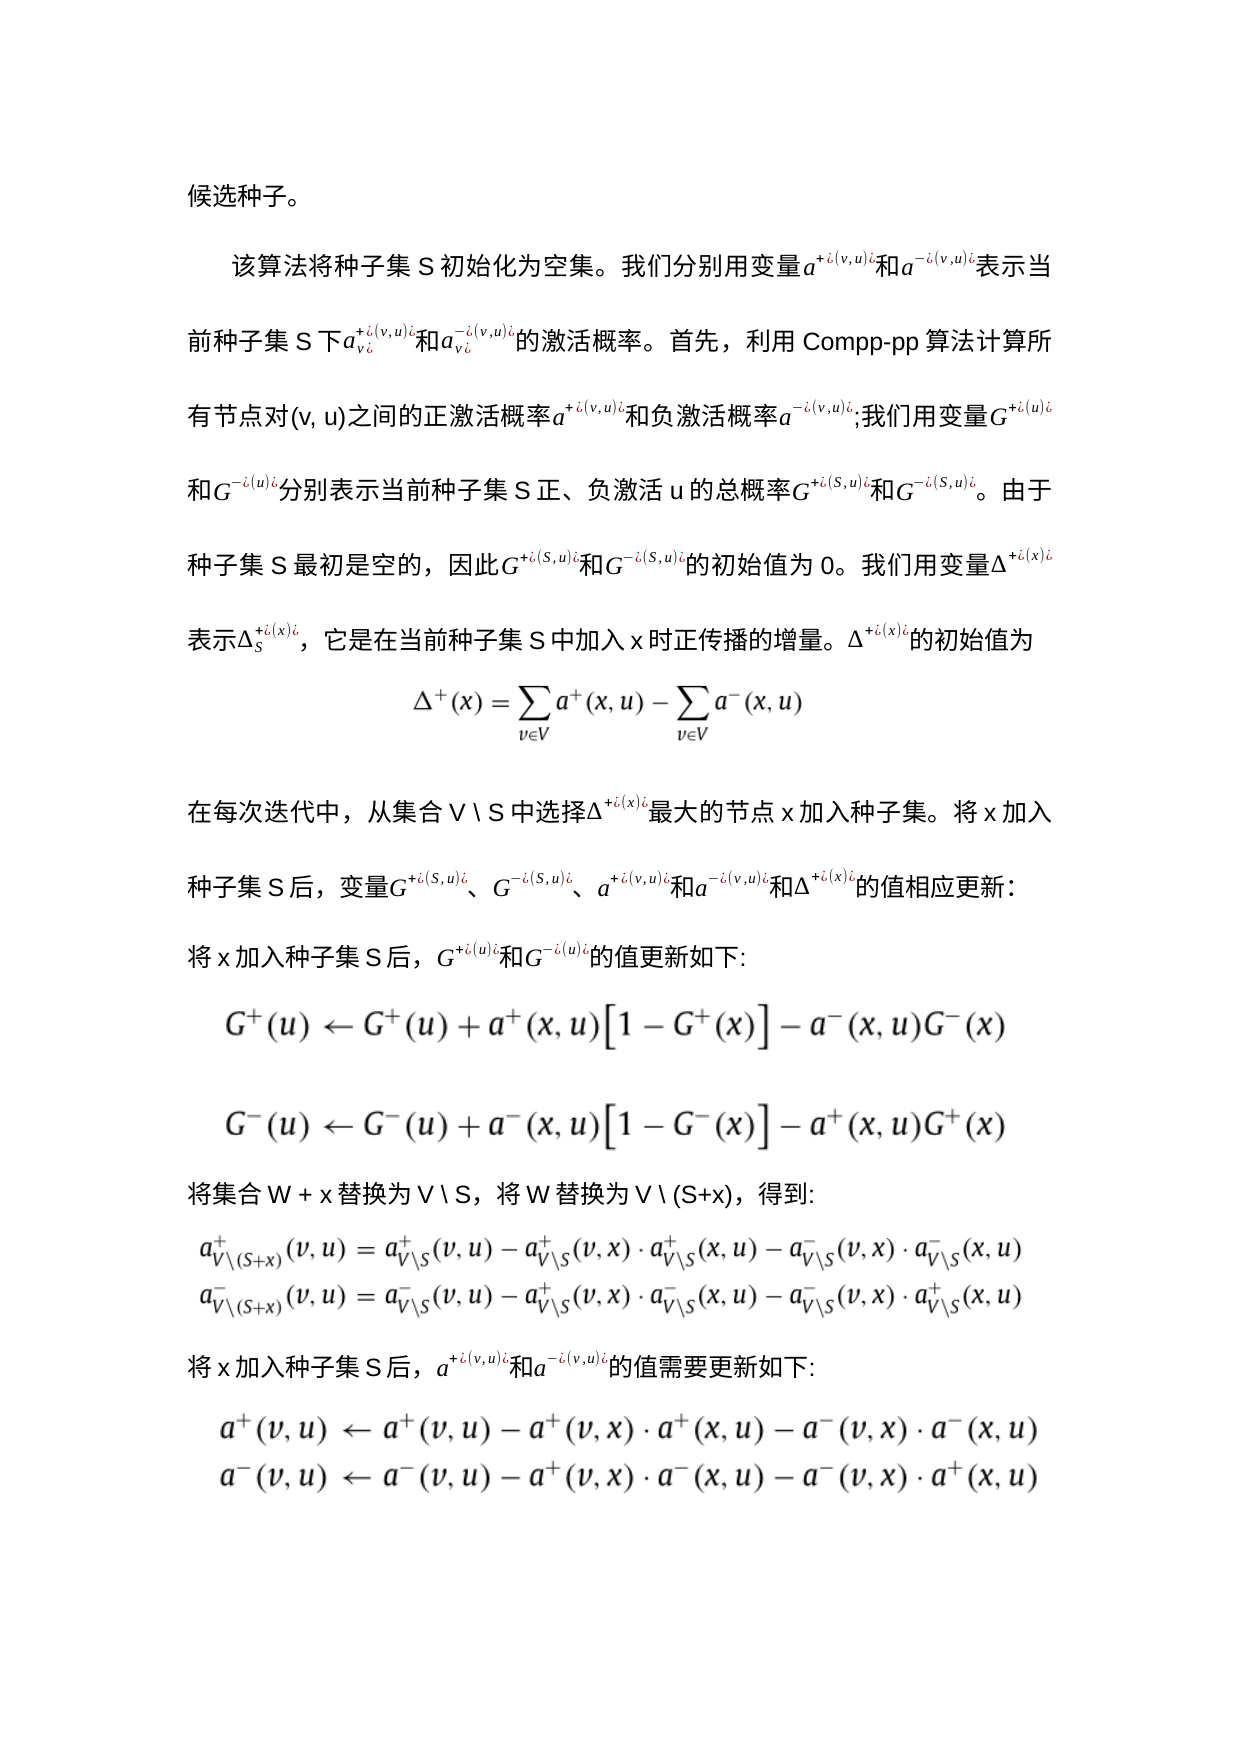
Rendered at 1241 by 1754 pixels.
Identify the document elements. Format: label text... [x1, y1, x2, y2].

text 将x加入种子集S后，和的值需要更新如下: [187, 1333, 1053, 1398]
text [187, 162, 1053, 227]
text 将集合W + x替换为V \ S，将W替换为V \ (S+x)，得到: [187, 1161, 1053, 1226]
text 将x加入种子集S后，和的值更新如下: [187, 923, 1053, 988]
text 在每次迭代中，从集合V \ S中选择最大的节点x加入种子集。将x加入种子集S后，变量、、和和的值相应更新： [187, 778, 1053, 918]
picture [377, 676, 863, 757]
picture [187, 993, 1053, 1152]
text 该算法将种子集S初始化为空集。我们分别用变量和表示当前种子集S下和的激活概率。首先，利用Compp-pp算法计算所有节点对(v, u)之间的正激活概率和负激活概率;我们用变量和分别表示当前种子集S正、负激活u的总概率和。由于种子集S最初是空的，因此和的初始值为0。我们用变量表示，它是在当前种子集S中加入x时正传播的增量。的初始值为 [187, 232, 1053, 671]
picture [187, 1231, 1053, 1325]
picture [187, 1403, 1053, 1504]
